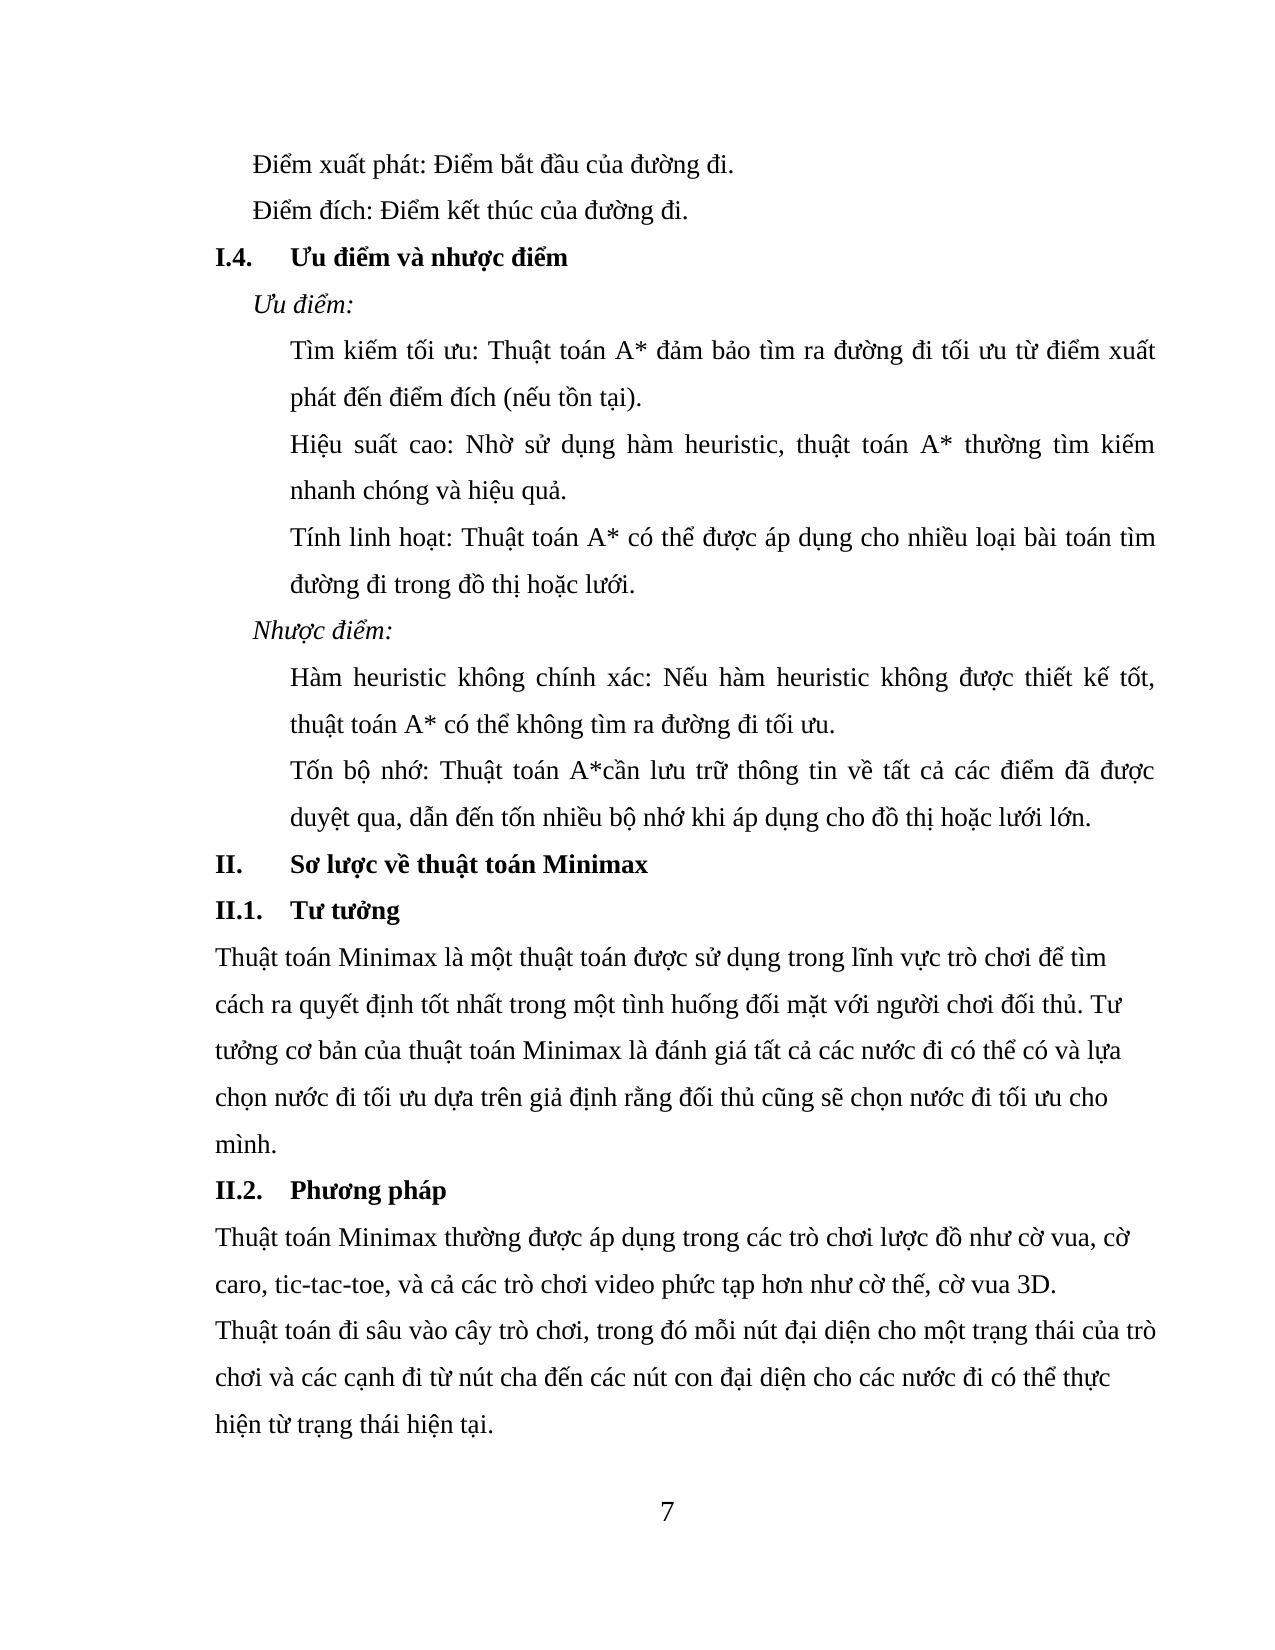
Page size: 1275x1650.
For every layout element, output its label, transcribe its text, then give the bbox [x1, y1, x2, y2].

text Thuật toán đi sâu vào cây trò chơi, trong đó mỗi nút đại diện cho một trạng thái của trò chơi và các cạnh đi từ nút cha đến các nút con đại diện cho các nước đi có thể thực hiện từ trạng thái hiện tại. [215, 1314, 1157, 1439]
list Tính linh hoạt: Thuật toán A* có thể được áp dụng cho nhiều loại bài toán tìm đường đi trong đồ thị hoặc lưới. [290, 521, 1157, 599]
list Sơ lược về thuật toán Minimax [215, 848, 1157, 879]
list Ưu điểm và nhược điểm [215, 241, 1157, 272]
list Tìm kiếm tối ưu: Thuật toán A* đảm bảo tìm ra đường đi tối ưu từ điểm xuất phát đến điểm đích (nếu tồn tại). [290, 334, 1157, 412]
text Thuật toán Minimax là một thuật toán được sử dụng trong lĩnh vực trò chơi để tìm cách ra quyết định tốt nhất trong một tình huống đối mặt với người chơi đối thủ. Tư tưởng cơ bản của thuật toán Minimax là đánh giá tất cả các nước đi có thể có và lựa chọn nước đi tối ưu dựa trên giả định rằng đối thủ cũng sẽ chọn nước đi tối ưu cho mình. [215, 941, 1157, 1159]
text Điểm xuất phát: Điểm bắt đầu của đường đi. [177, 148, 1157, 179]
list Phương pháp [215, 1174, 1157, 1206]
list Hiệu suất cao: Nhờ sử dụng hàm heuristic, thuật toán A* thường tìm kiếm nhanh chóng và hiệu quả. [290, 428, 1157, 506]
text Nhược điểm: [215, 614, 1157, 646]
text Ưu điểm: [215, 288, 1157, 319]
text Thuật toán Minimax thường được áp dụng trong các trò chơi lược đồ như cờ vua, cờ caro, tic-tac-toe, và cả các trò chơi video phức tạp hơn như cờ thế, cờ vua 3D. [215, 1221, 1157, 1299]
list Hàm heuristic không chính xác: Nếu hàm heuristic không được thiết kế tốt, thuật toán A* có thể không tìm ra đường đi tối ưu. [290, 661, 1157, 739]
list Tư tưởng [215, 894, 1157, 926]
text Điểm đích: Điểm kết thúc của đường đi. [177, 194, 1157, 226]
list Tốn bộ nhớ: Thuật toán A*cần lưu trữ thông tin về tất cả các điểm đã được duyệt qua, dẫn đến tốn nhiều bộ nhớ khi áp dụng cho đồ thị hoặc lưới lớn. [290, 754, 1157, 832]
